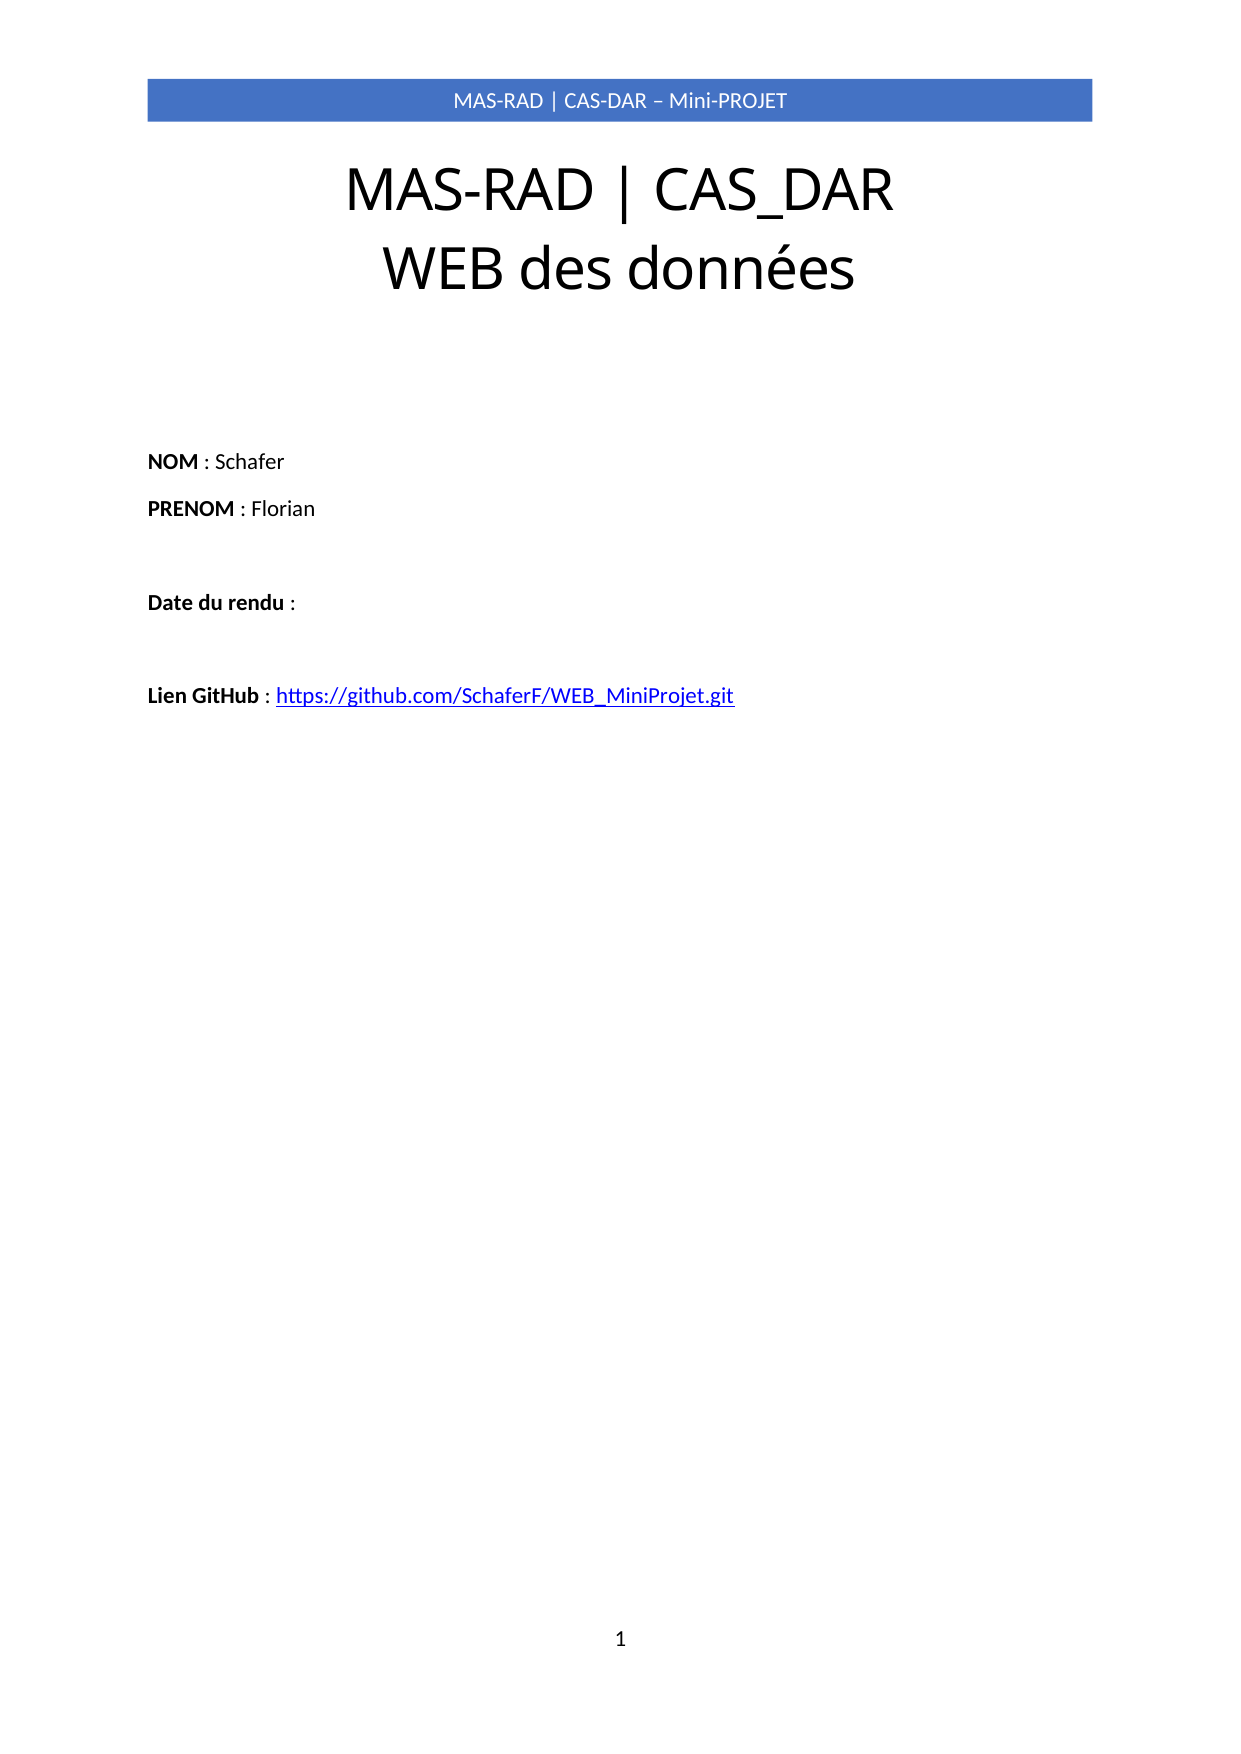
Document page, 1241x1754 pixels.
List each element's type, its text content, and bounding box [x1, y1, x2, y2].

title MAS-RAD | CAS_DAR [148, 148, 1093, 227]
text PRENOM : Florian [148, 494, 1093, 522]
text Date du rendu : [148, 588, 1093, 616]
title WEB des données [148, 227, 1093, 307]
text Lien GitHub : https://github.com/SchaferF/WEB_MiniProjet.git [148, 682, 1093, 709]
text NOM : Schafer [148, 447, 1093, 475]
